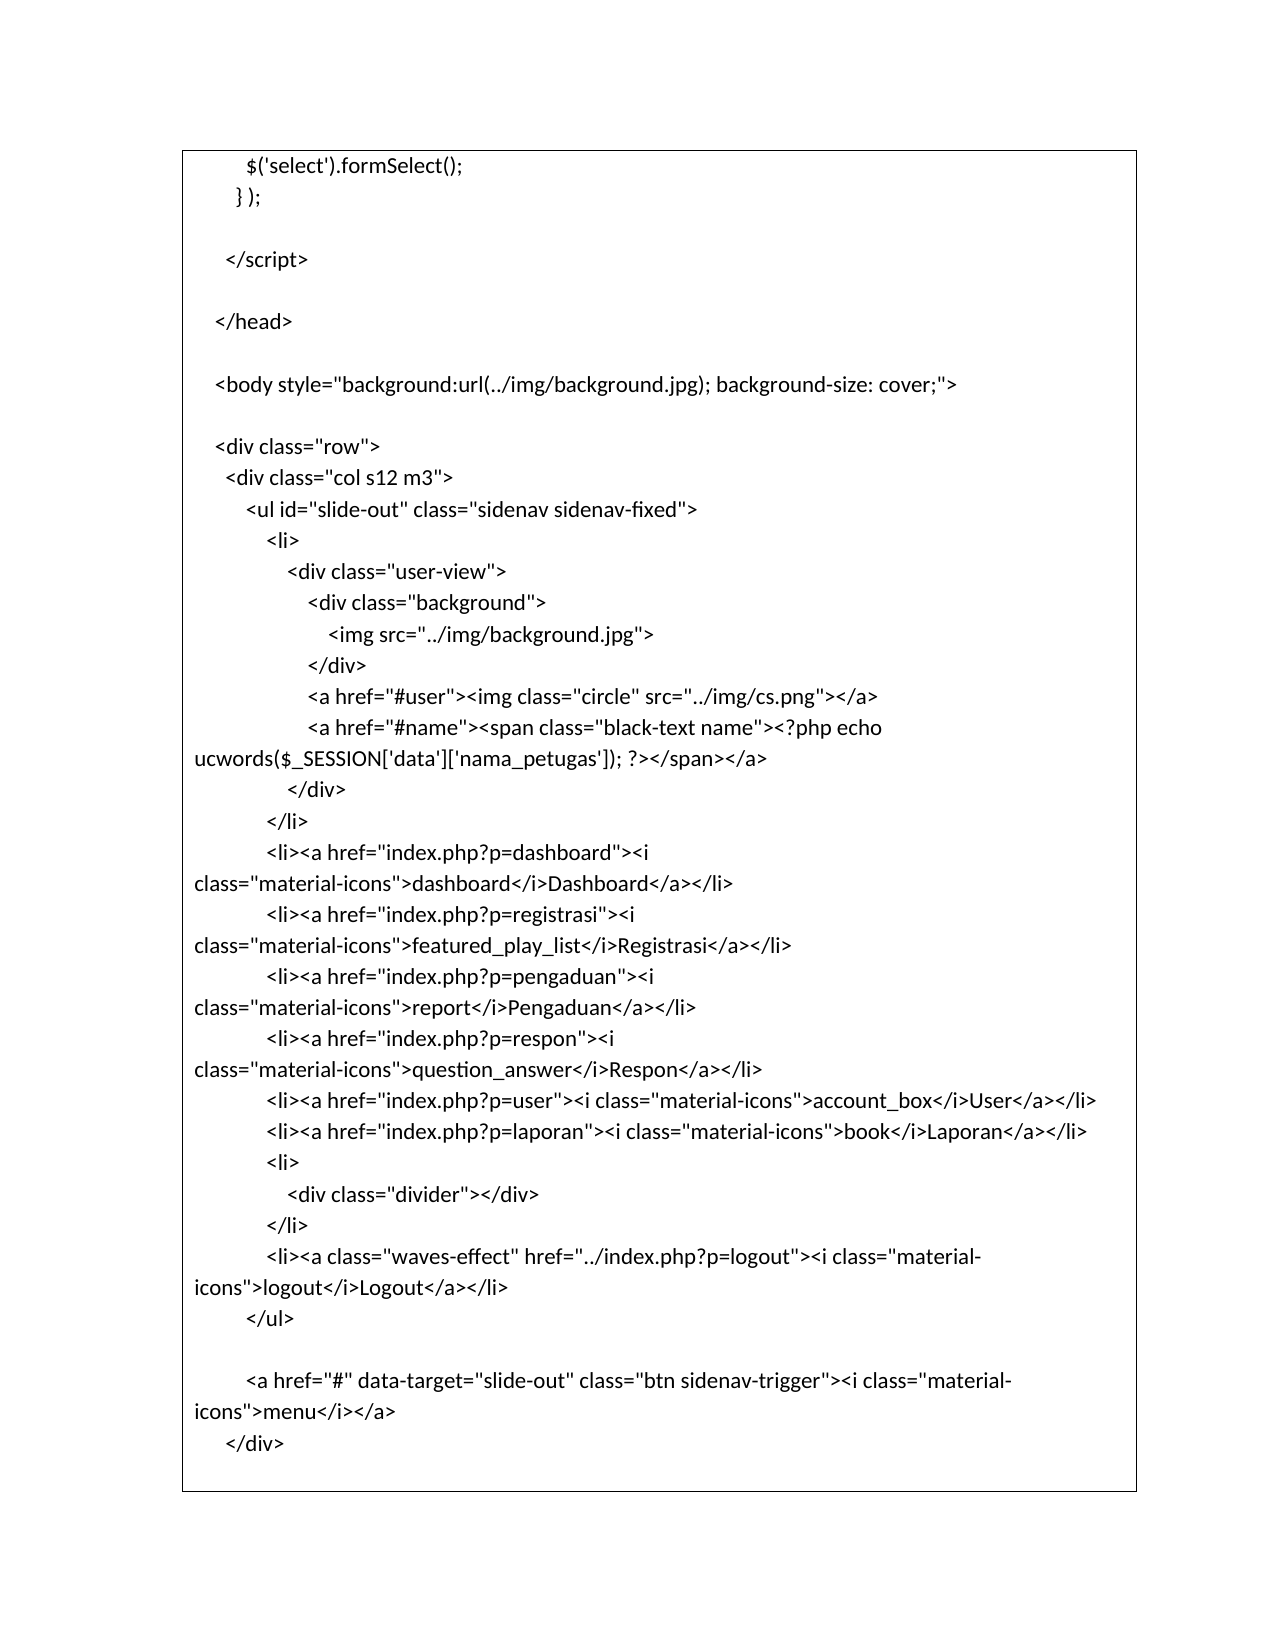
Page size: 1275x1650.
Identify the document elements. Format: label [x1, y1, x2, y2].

table_header [183, 151, 1136, 1491]
